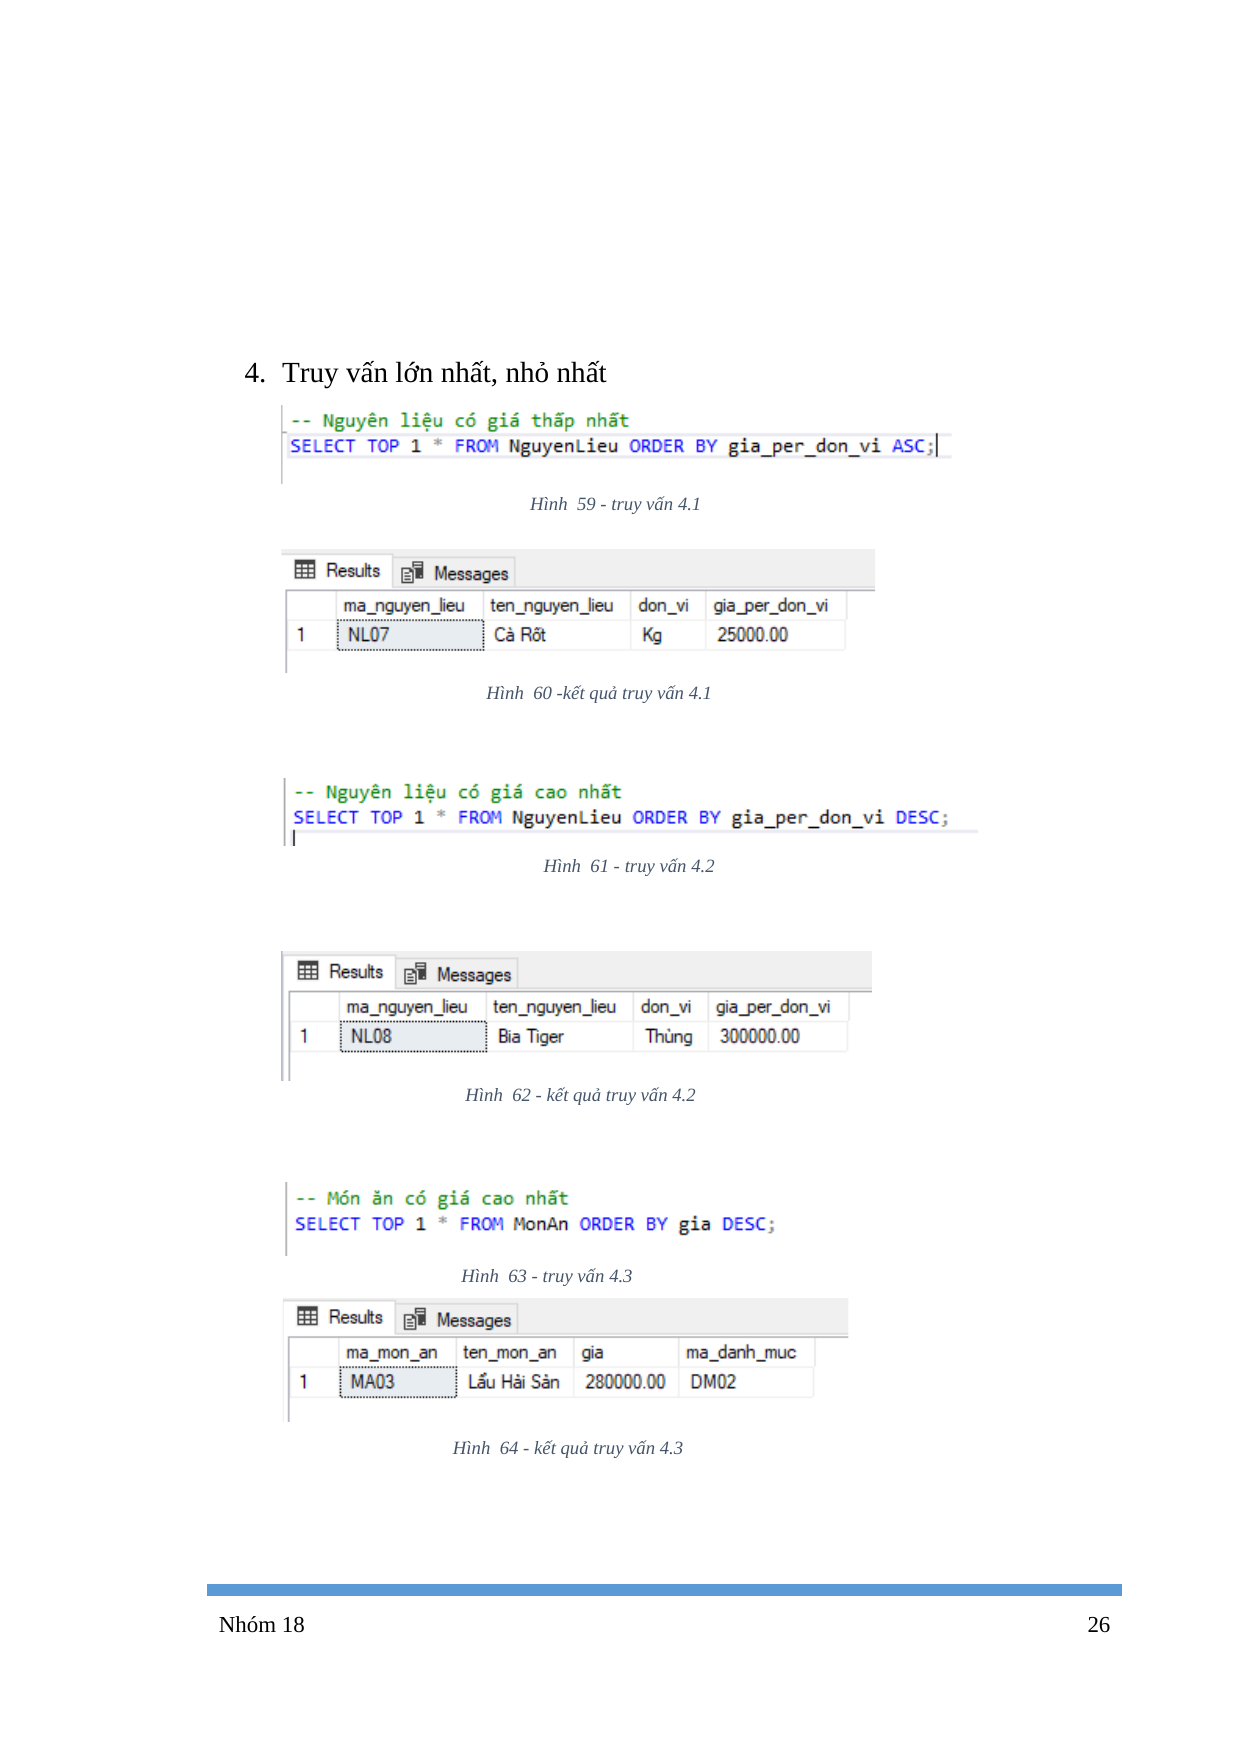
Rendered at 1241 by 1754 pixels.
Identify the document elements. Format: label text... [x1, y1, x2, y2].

picture [282, 1298, 849, 1422]
picture [281, 778, 979, 846]
picture [281, 951, 872, 1081]
list Truy vấn lớn nhất, nhỏ nhất [244, 355, 1122, 388]
picture [281, 1182, 815, 1256]
picture [281, 549, 876, 673]
picture [281, 405, 952, 484]
